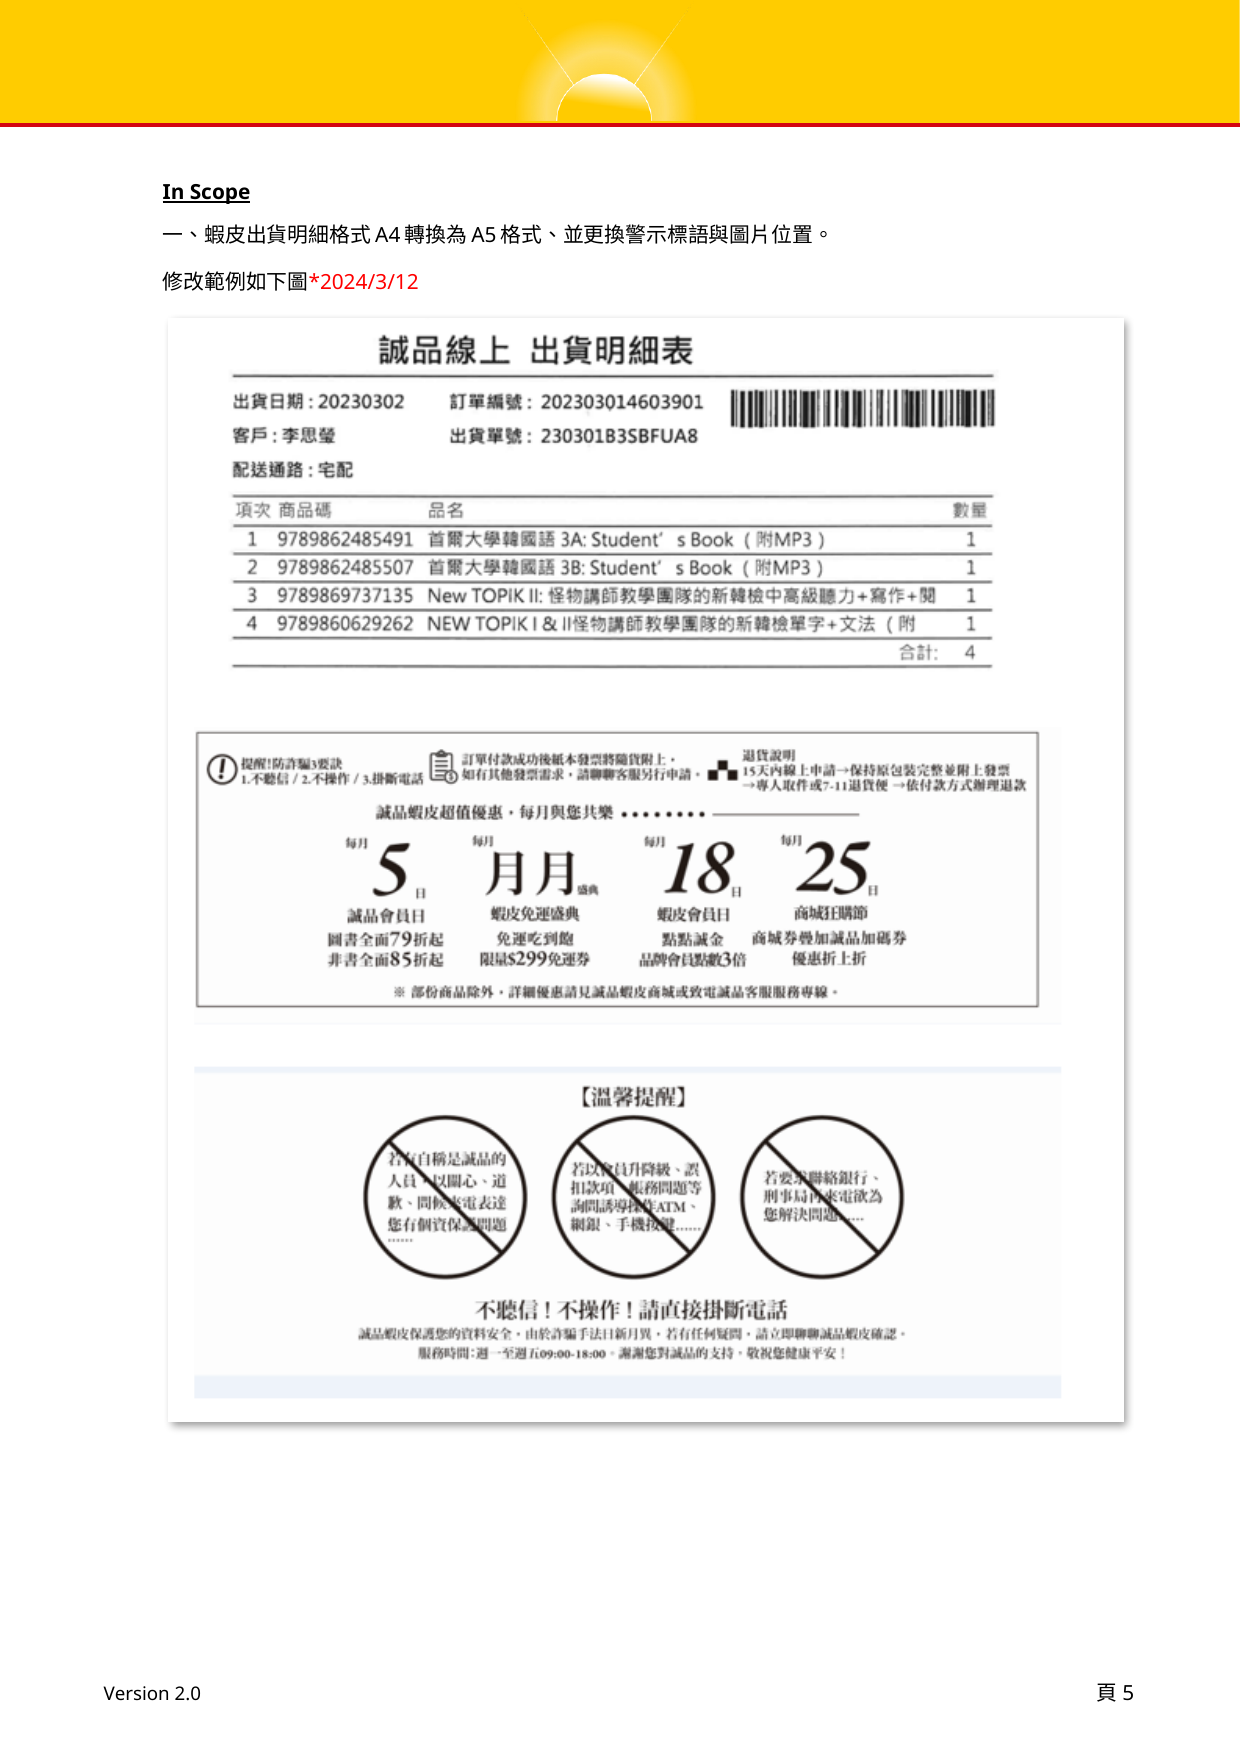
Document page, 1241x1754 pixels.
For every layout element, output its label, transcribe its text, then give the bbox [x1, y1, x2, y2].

text 一、蝦皮出貨明細格式A4轉換為A5格式、並更換警示標語與圖片位置。 [103, 218, 1152, 248]
picture [443, 0, 766, 121]
picture [168, 318, 1124, 1422]
text 修改範例如下圖*2024/3/12 [162, 265, 1152, 296]
subtitle In Scope [162, 177, 1152, 206]
